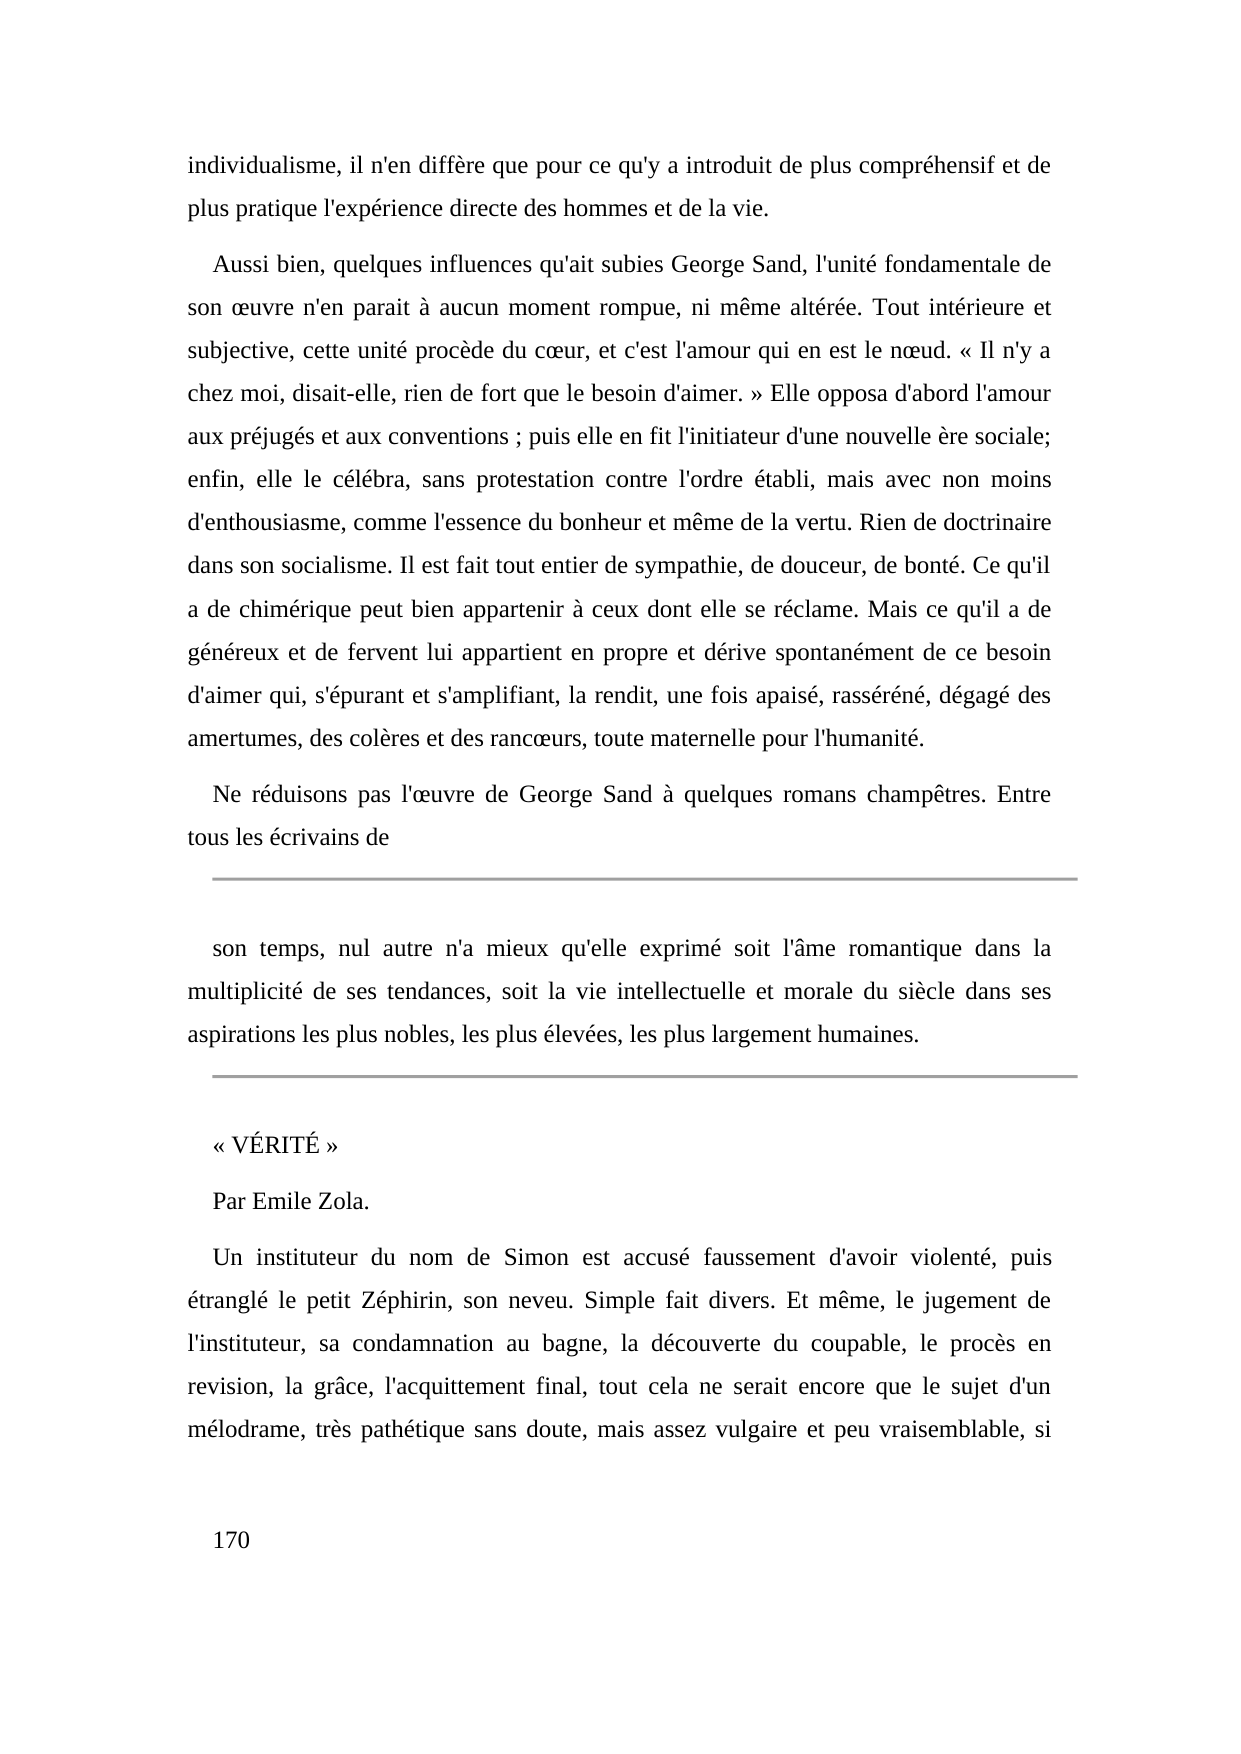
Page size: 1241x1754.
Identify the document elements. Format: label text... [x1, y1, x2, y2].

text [187, 150, 1053, 222]
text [187, 1242, 1053, 1443]
text Aussi bien, quelques influences qu'ait subies George Sand, l'unité fondamentale de son œuvre n'en parait à aucun moment rompue, ni même altérée. Tout intérieure et subjective, cette unité procède du cœur, et c'est l'amour qui en est le nœud. « Il n'y a chez moi, disait-elle, rien de fort que le besoin d'aimer. » Elle opposa d'abord l'amour aux préjugés et aux conventions ; puis elle en fit l'initiateur d'une nouvelle ère sociale; enfin, elle le célébra, sans protestation contre l'ordre établi, mais avec non moins d'enthousiasme, comme l'essence du bonheur et même de la vertu. Rien de doctrinaire dans son socialisme. Il est fait tout entier de sympathie, de douceur, de bonté. Ce qu'il a de chimérique peut bien appartenir à ceux dont elle se réclame. Mais ce qu'il a de généreux et de fervent lui appartient en propre et dérive spontanément de ce besoin d'aimer qui, s'épurant et s'amplifiant, la rendit, une fois apaisé, rasséréné, dégagé des amertumes, des colères et des rancœurs, toute maternelle pour l'humanité. [187, 249, 1053, 752]
text « VÉRITÉ » [187, 1131, 1053, 1159]
text Ne réduisons pas l'œuvre de George Sand à quelques romans champêtres. Entre tous les écrivains de [187, 779, 1053, 851]
text Par Emile Zola. [187, 1186, 1053, 1215]
text son temps, nul autre n'a mieux qu'elle exprimé soit l'âme romantique dans la multiplicité de ses tendances, soit la vie intellectuelle et morale du siècle dans ses aspirations les plus nobles, les plus élevées, les plus largement humaines. [187, 933, 1053, 1048]
